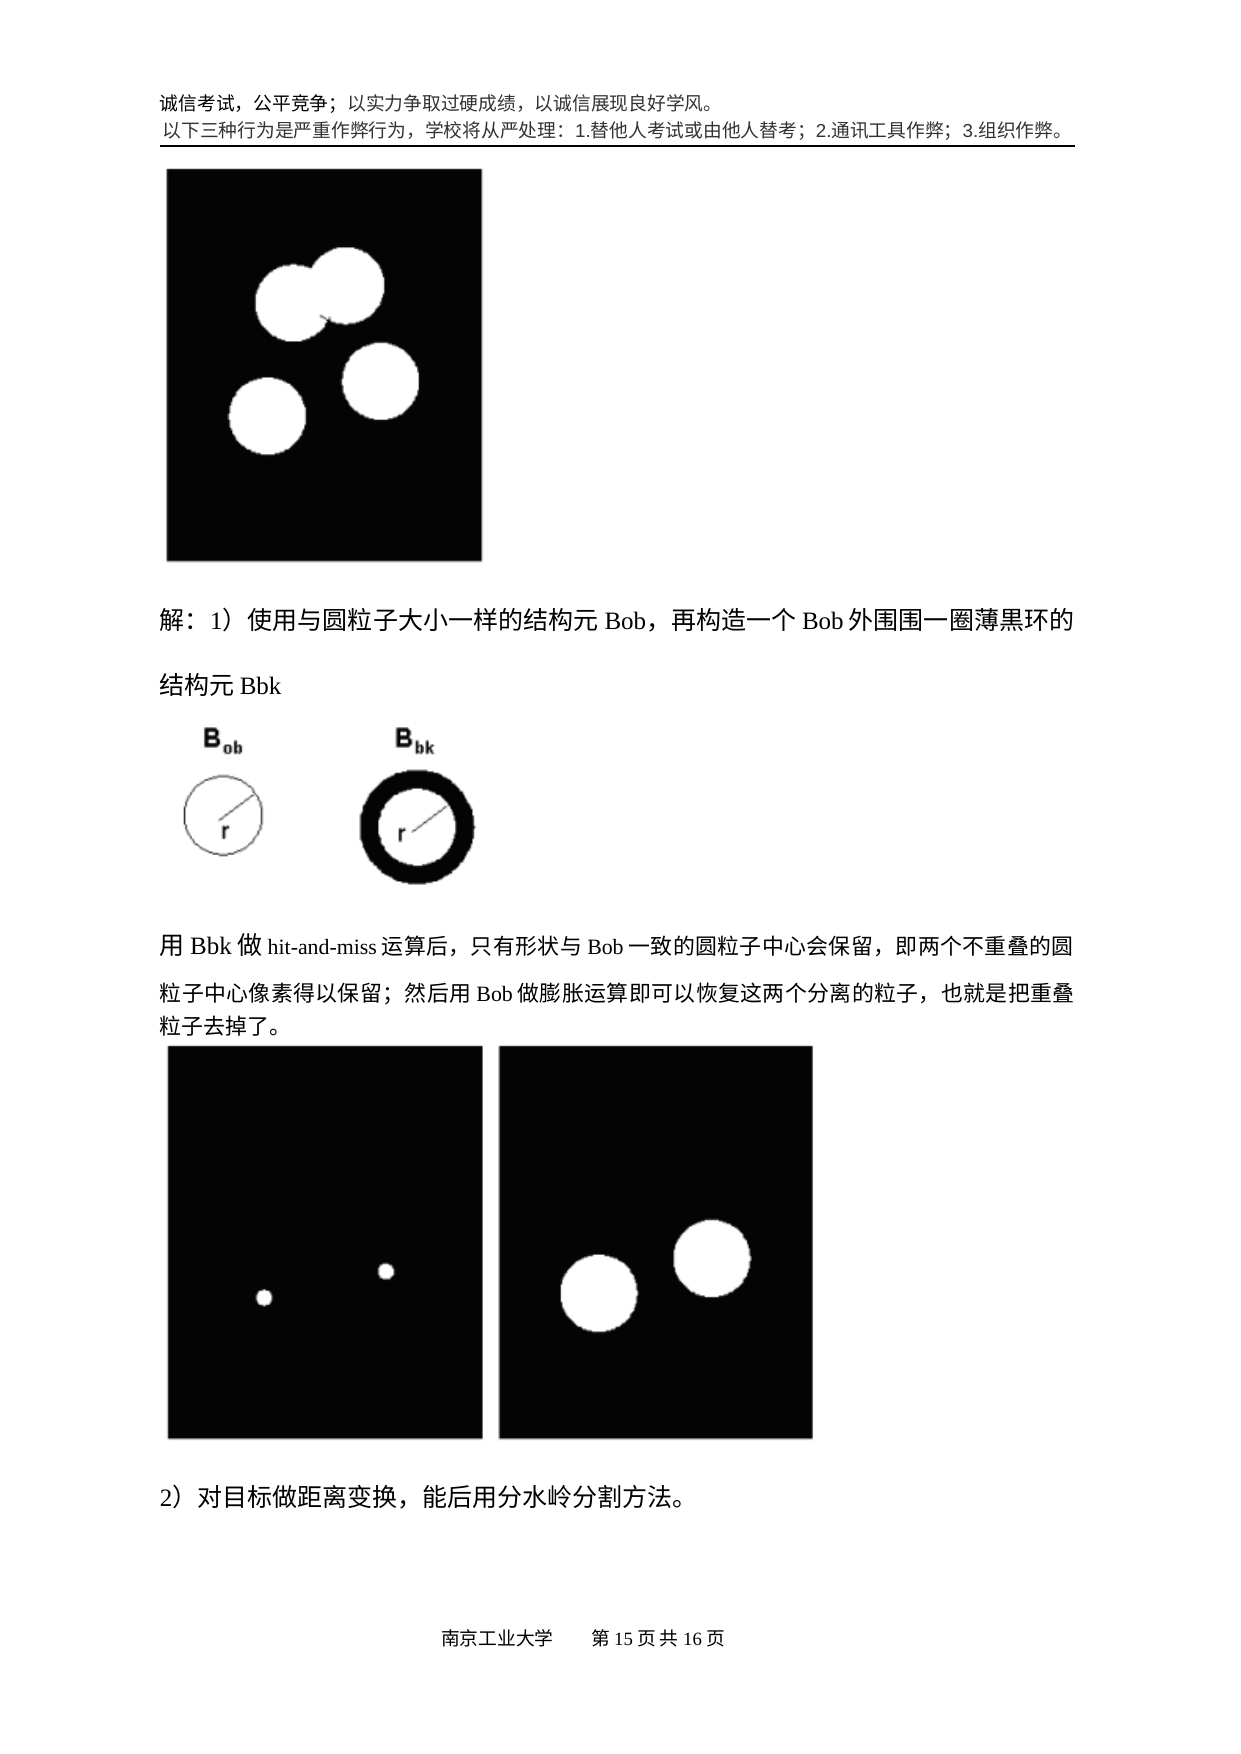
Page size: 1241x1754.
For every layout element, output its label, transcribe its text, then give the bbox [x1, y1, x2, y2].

picture [159, 716, 500, 899]
text 解：1）使用与圆粒子大小一样的结构元Bob，再构造一个Bob外围围一圈薄黒环的结构元Bbk [159, 586, 1075, 716]
text 2）对目标做距离变换，能后用分水岭分割方法。 [159, 1463, 1075, 1528]
picture [159, 163, 488, 569]
picture [159, 1041, 824, 1448]
text 用Bbk做hit-and-miss运算后，只有形状与Bob一致的圆粒子中心会保留，即两个不重叠的圆粒子中心像素得以保留；然后用Bob做膨胀运算即可以恢复这两个分离的粒子，也就是把重叠粒子去掉了。 [159, 911, 1075, 1041]
